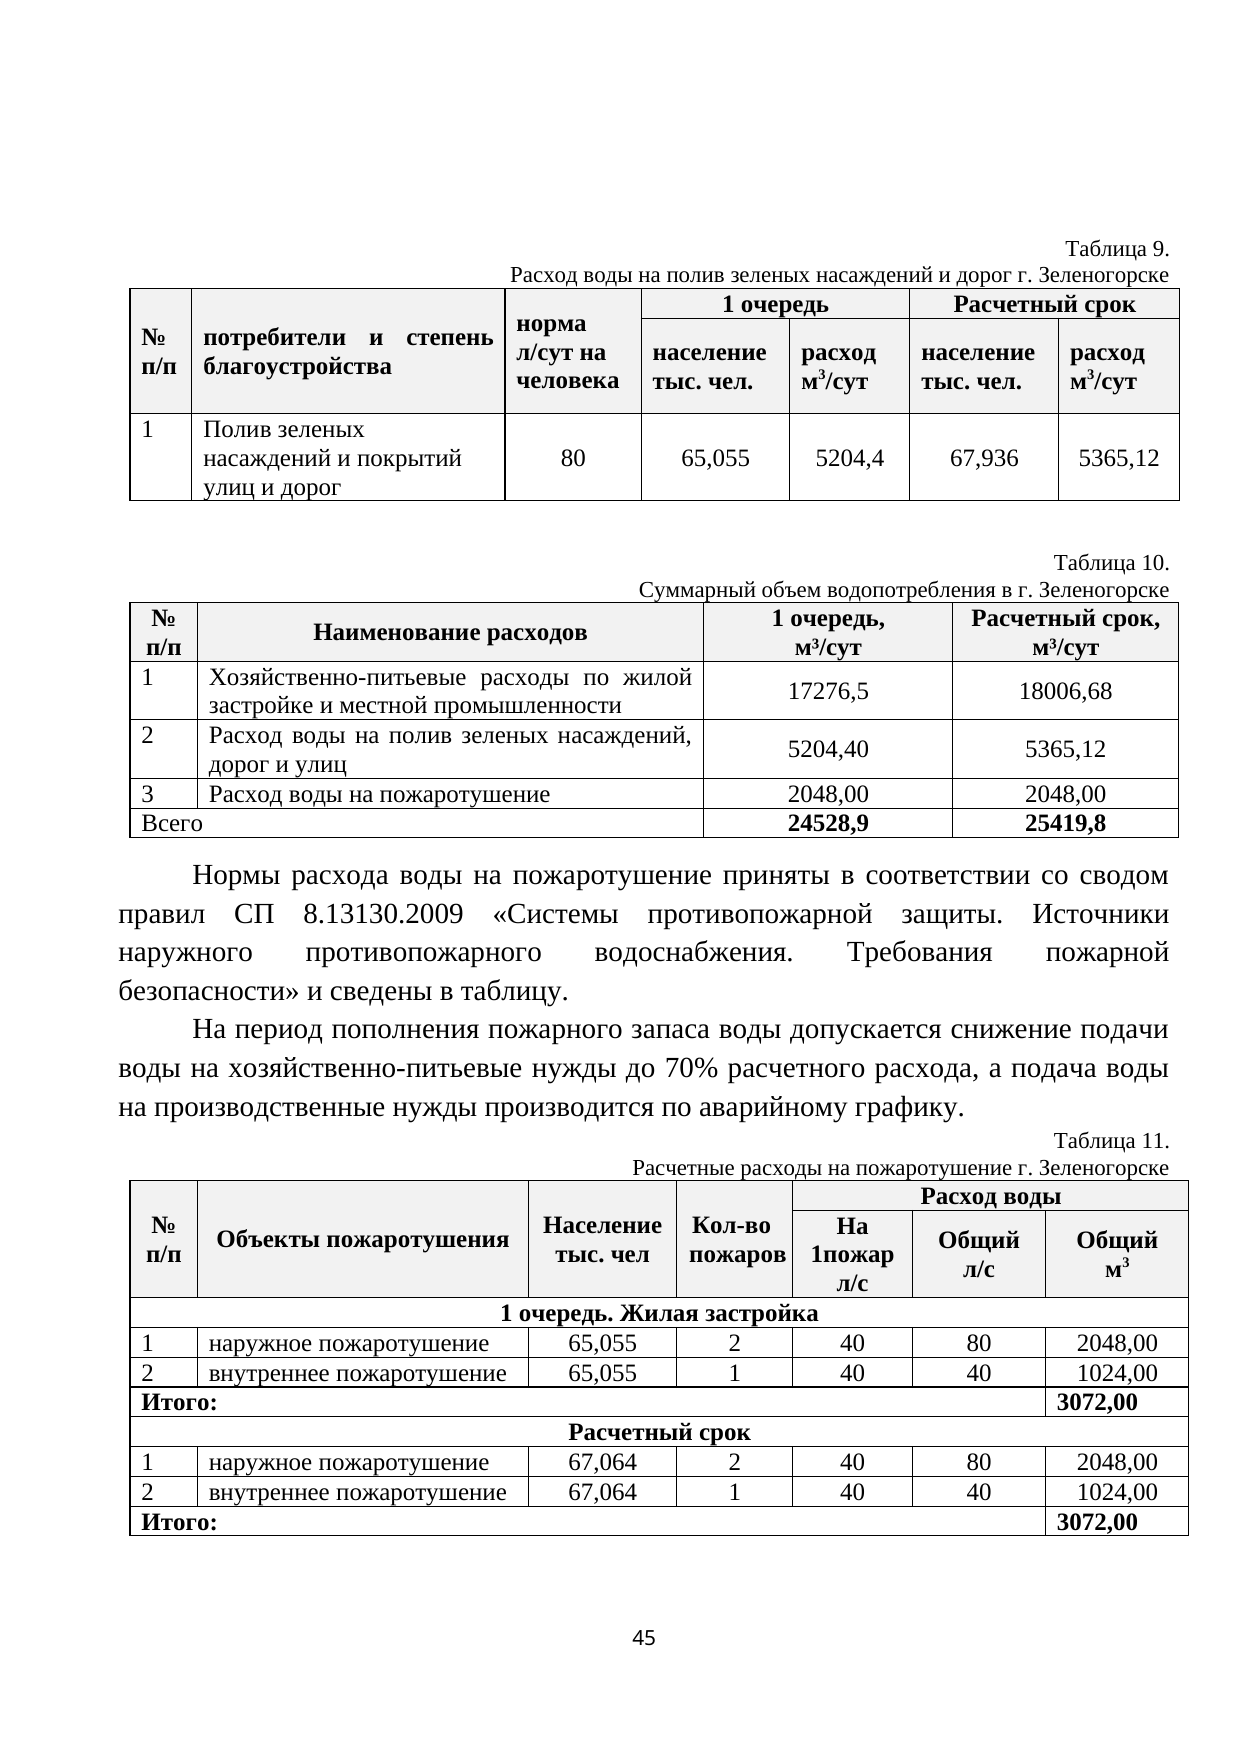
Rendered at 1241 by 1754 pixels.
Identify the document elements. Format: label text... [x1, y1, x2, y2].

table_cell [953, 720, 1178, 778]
text Суммарный объем водопотребления в г. Зеленогорске [118, 576, 1170, 602]
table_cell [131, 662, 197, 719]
text На период пополнения пожарного запаса воды допускается снижение подачи воды на хозяйственно-питьевые нужды до 70% расчетного расхода, а подача воды на производственные нужды производится по аварийному графику. [118, 1012, 1170, 1122]
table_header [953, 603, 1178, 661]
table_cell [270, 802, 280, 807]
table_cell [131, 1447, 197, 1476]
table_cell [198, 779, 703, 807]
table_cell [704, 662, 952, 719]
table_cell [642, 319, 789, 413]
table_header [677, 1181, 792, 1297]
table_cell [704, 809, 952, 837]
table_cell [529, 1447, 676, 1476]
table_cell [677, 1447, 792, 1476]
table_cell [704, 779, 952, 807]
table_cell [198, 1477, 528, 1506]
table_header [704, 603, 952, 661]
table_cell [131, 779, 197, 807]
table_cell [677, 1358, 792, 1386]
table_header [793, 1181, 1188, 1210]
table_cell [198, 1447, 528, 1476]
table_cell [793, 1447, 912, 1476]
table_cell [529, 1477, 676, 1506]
text Расход воды на полив зеленых насаждений и дорог г. Зеленогорске [118, 262, 1170, 288]
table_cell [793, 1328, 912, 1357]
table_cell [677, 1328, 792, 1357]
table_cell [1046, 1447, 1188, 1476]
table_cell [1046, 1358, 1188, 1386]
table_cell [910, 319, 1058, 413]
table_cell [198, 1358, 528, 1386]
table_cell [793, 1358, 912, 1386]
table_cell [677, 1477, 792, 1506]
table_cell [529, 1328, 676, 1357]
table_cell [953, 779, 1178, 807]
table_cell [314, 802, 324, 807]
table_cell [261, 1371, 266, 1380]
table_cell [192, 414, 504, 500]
text Расчетные расходы на пожаротушение г. Зеленогорске [118, 1153, 1170, 1180]
text Таблица 10. [118, 549, 1170, 576]
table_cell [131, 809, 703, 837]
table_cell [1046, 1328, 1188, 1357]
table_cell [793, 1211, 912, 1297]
text Таблица 11. [118, 1127, 1170, 1153]
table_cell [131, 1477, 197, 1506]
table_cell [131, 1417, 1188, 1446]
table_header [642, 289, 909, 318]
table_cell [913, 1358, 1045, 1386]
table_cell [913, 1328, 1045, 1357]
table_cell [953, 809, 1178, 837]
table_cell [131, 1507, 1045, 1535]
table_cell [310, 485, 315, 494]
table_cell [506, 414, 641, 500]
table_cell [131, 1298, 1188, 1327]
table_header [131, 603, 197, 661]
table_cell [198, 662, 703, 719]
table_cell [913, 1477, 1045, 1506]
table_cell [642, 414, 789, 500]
text Таблица 9. [118, 235, 1170, 262]
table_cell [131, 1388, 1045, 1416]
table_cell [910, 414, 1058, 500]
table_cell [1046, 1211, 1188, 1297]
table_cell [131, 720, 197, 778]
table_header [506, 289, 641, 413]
text Нормы расхода воды на пожаротушение приняты в соответствии со сводом правил СП 8.13130.2009 «Системы противопожарной защиты. Источники наружного противопожарного водоснабжения. Требования пожарной безопасности» и сведены в таблицу. [118, 857, 1170, 1007]
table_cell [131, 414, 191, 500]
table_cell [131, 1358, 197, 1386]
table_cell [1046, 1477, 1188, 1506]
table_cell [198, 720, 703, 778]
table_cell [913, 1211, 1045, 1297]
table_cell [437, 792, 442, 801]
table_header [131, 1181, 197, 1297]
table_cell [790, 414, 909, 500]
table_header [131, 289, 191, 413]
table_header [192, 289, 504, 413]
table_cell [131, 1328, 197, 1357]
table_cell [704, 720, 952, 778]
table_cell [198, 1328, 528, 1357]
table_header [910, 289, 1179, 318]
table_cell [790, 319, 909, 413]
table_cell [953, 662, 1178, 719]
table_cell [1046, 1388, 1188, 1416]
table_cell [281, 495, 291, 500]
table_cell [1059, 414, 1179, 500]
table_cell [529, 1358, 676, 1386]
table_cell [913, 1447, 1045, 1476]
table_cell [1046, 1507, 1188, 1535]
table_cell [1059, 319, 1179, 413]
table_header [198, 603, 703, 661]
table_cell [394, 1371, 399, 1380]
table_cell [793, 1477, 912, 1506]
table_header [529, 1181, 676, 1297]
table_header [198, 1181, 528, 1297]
